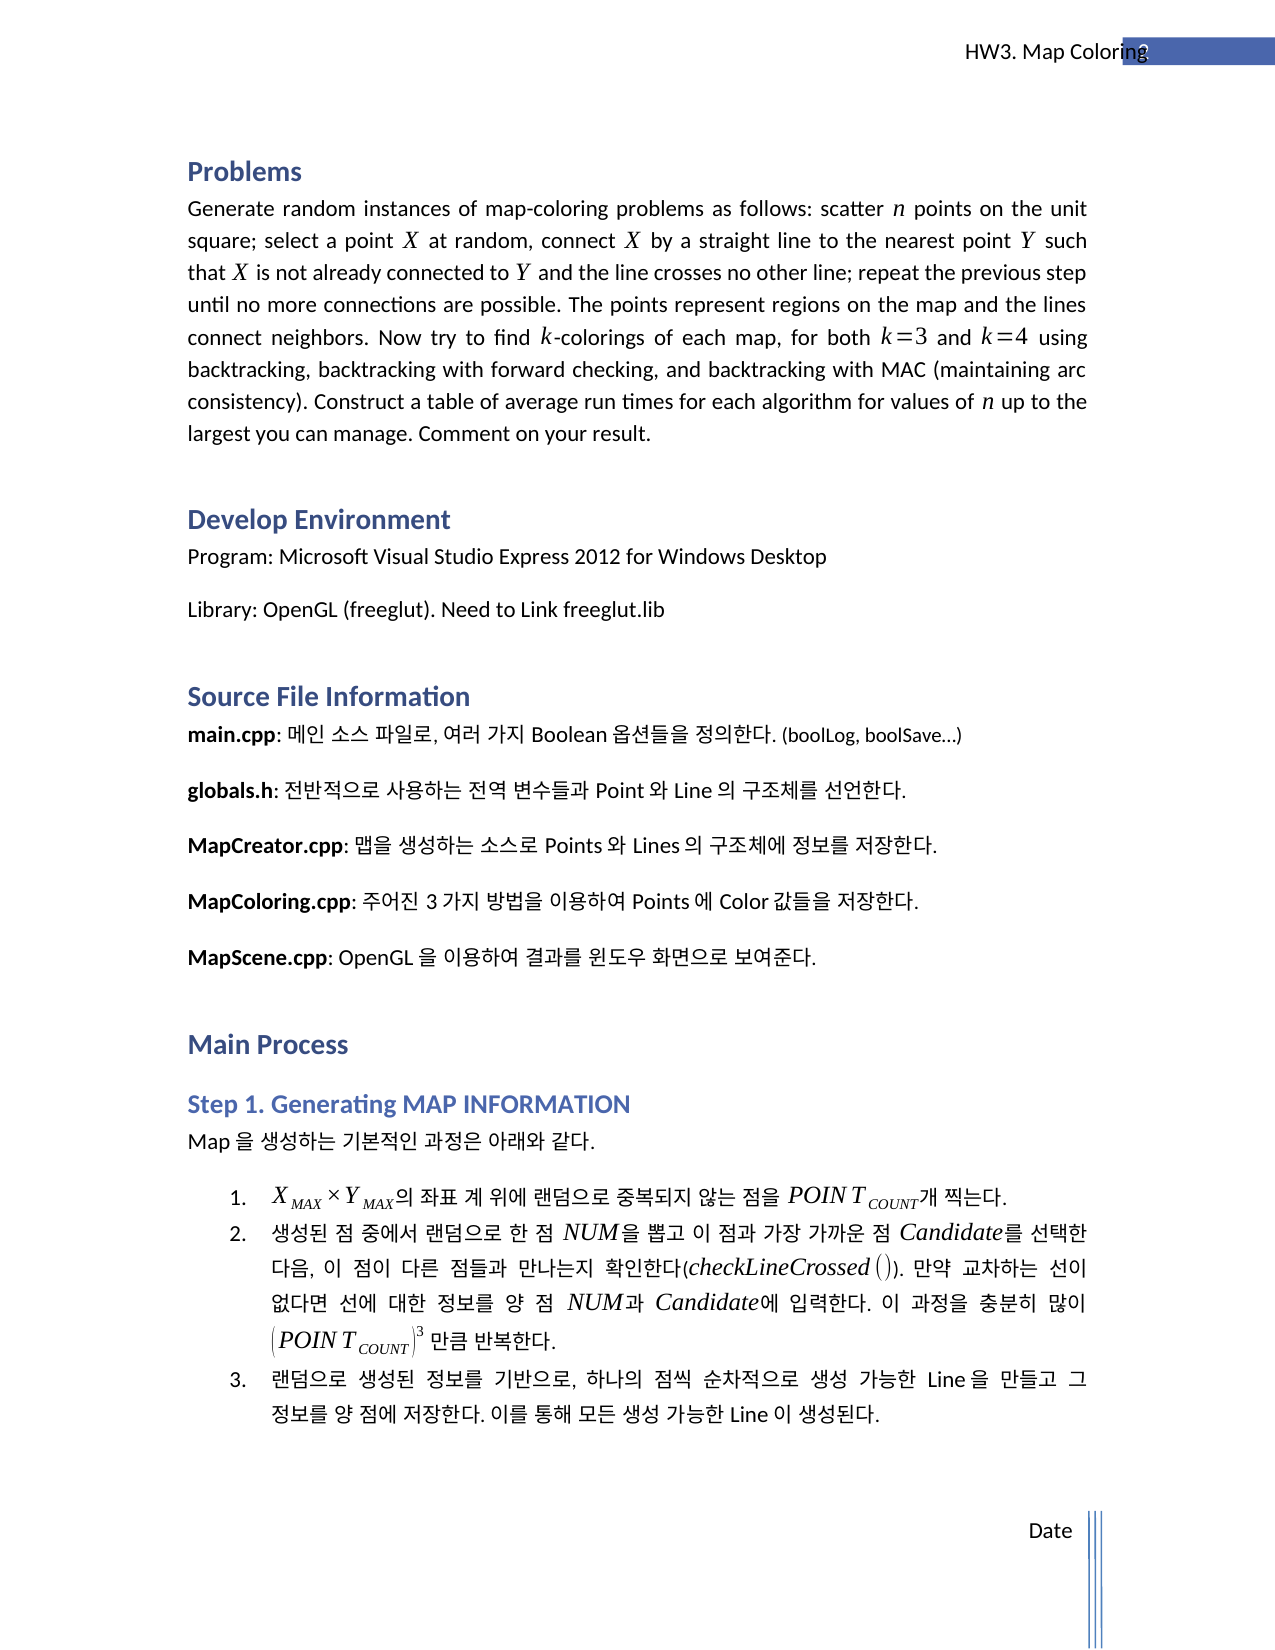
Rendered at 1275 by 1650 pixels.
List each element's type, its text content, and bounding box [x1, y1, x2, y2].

subtitle Problems [187, 153, 1087, 189]
list 생성된 점 중에서 랜덤으로 한 점 을 뽑고 이 점과 가장 가까운 점 를 선택한 다음, 이 점이 다른 점들과 만나는지 확인한다(). 만약 교차하는 선이 없다면 선에 대한 정보를 양 점 과 에 입력한다. 이 과정을 충분히 많이 만큼 반복한다. [229, 1217, 1087, 1359]
subtitle Step 1. Generating MAP INFORMATION [187, 1087, 1087, 1121]
text MapColoring.cpp: 주어진 3가지 방법을 이용하여 Points에 Color값들을 저장한다. [187, 886, 1087, 916]
text Generate random instances of map-coloring problems as follows: scatter points on the unit square; select a point at random, connect by a straight line to the nearest point such that is not already connected to and the line crosses no other line; repeat the previous step until no more connections are possible. The points represent regions on the map and the lines connect neighbors. Now try to find -colorings of each map, for both and using backtracking, backtracking with forward checking, and backtracking with MAC (maintaining arc consistency). Construct a table of average run times for each algorithm for values of up to the largest you can manage. Comment on your result. [187, 194, 1087, 447]
list 의 좌표 계 위에 랜덤으로 중복되지 않는 점을 개 찍는다. [229, 1181, 1087, 1213]
text Library: OpenGL (freeglut). Need to Link freeglut.lib [187, 595, 1087, 623]
subtitle Source File Information [187, 678, 1087, 713]
text globals.h: 전반적으로 사용하는 전역 변수들과 Point와 Line의 구조체를 선언한다. [187, 774, 1087, 804]
text main.cpp: 메인 소스 파일로, 여러 가지 Boolean 옵션들을 정의한다. (boolLog, boolSave…) [187, 718, 1087, 749]
subtitle Develop Environment [187, 501, 1087, 537]
subtitle Main Process [187, 1026, 1087, 1061]
text MapScene.cpp: OpenGL을 이용하여 결과를 윈도우 화면으로 보여준다. [187, 941, 1087, 971]
text MapCreator.cpp: 맵을 생성하는 소스로 Points와 Lines 의 구조체에 정보를 저장한다. [187, 829, 1087, 860]
list 랜덤으로 생성된 정보를 기반으로, 하나의 점씩 순차적으로 생성 가능한 Line을 만들고 그 정보를 양 점에 저장한다. 이를 통해 모든 생성 가능한 Line이 생성된다. [229, 1363, 1087, 1428]
text Program: Microsoft Visual Studio Express 2012 for Windows Desktop [187, 542, 1087, 570]
text Map을 생성하는 기본적인 과정은 아래와 같다. [187, 1125, 1087, 1156]
